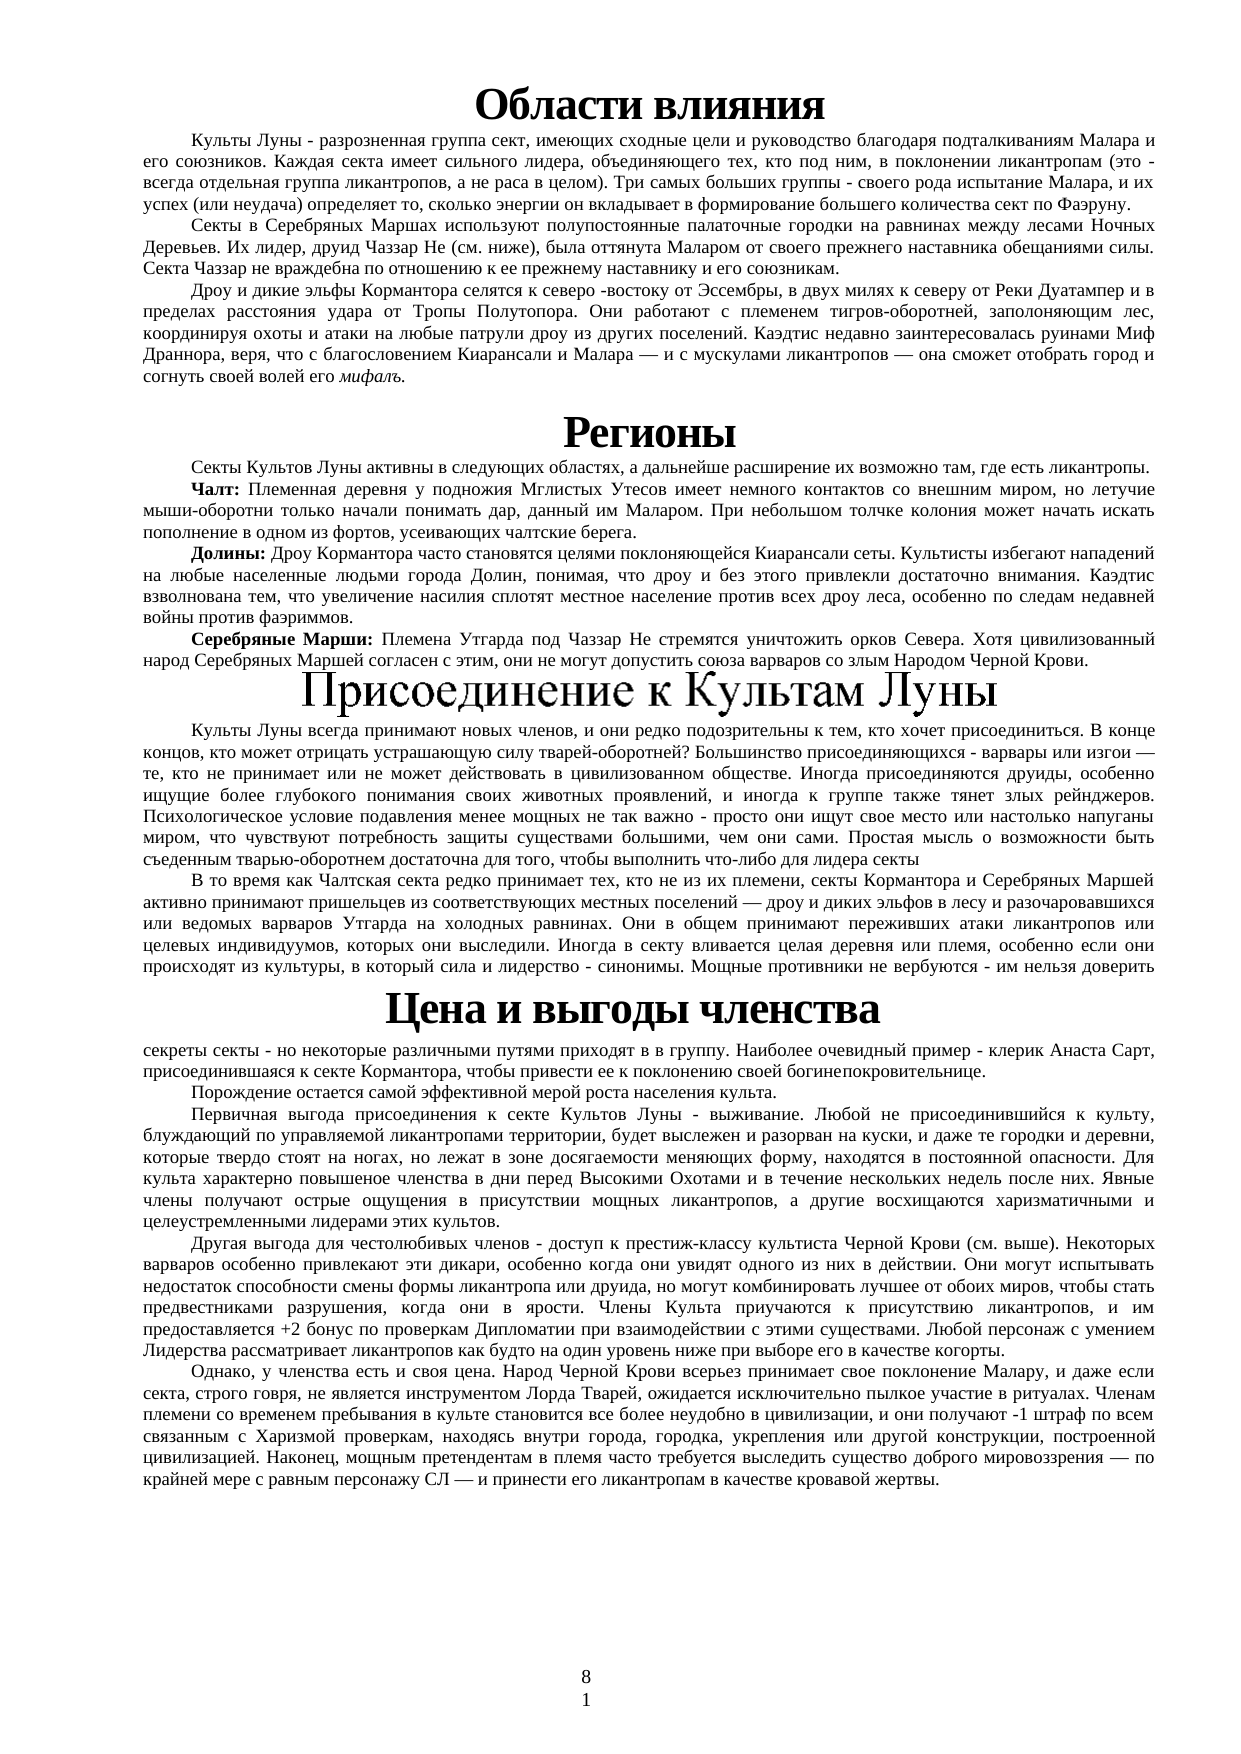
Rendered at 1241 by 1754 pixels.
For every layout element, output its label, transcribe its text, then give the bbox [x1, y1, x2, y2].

picture [302, 671, 997, 717]
text Серебряные Марши: Племена Утгарда под Чаззар Не стремятся уничтожить орков Севера. Хотя цивилизованный народ Серебряных Маршей согласен с этим, они не могут допустить союза варваров со злым Народом Черной Крови. [143, 628, 1156, 671]
text Регионы [145, 411, 1156, 457]
text В то время как Чалтская секта редко принимает тех, кто не из их племени, секты Кормантора и Серебряных Маршей активно принимают пришельцев из соответствующих местных поселений — дроу и диких эльфов в лесу и разочаровавшихся или ведомых варваров Утгарда на холодных равнинах. Они в общем принимают переживших атаки ликантропов или целевых индивидуумов, которых они выследили. Иногда в секту вливается целая деревня или племя, особенно если они происходят из культуры, в который сила и лидерство - синонимы. Мощные противники не вербуются - им нельзя доверить секреты секты - но некоторые различными путями приходят в в группу. Наиболее очевидный пример - клерик Анаста Сарт, присоединившаяся к секте Кормантора, чтобы привести ее к поклонению своей богинепокровительнице. [143, 870, 1156, 1082]
text Однако, у членства есть и своя цена. Народ Черной Крови всерьез принимает свое поклонение Малару, и даже если секта, строго говря, не является инструментом Лорда Тварей, ожидается исключительно пылкое участие в ритуалах. Членам племени со временем пребывания в культе становится все более неудобно в цивилизации, и они получают -1 штраф по всем связанным с Харизмой проверкам, находясь внутри города, городка, укрепления или другой конструкции, построенной цивилизацией. Наконец, мощным претендентам в племя часто требуется выследить существо доброго мировоззрения — по крайней мере с равным персонажу СЛ — и принести его ликантропам в качестве кровавой жертвы. [143, 1361, 1156, 1489]
text Первичная выгода присоединения к секте Культов Луны - выживание. Любой не присоединившийся к культу, блуждающий по управляемой ликантропами территории, будет выслежен и разорван на куски, и даже те городки и деревни, которые твердо стоят на ногах, но лежат в зоне досягаемости меняющих форму, находятся в постоянной опасности. Для культа характерно повышеное членства в дни перед Высокими Охотами и в течение нескольких недель после них. Явные члены получают острые ощущения в присутствии мощных ликантропов, а другие восхищаются харизматичными и целеустремленными лидерами этих культов. [143, 1103, 1156, 1232]
text Другая выгода для честолюбивых членов - доступ к престиж-классу культиста Черной Крови (см. выше). Некоторых варваров особенно привлекают эти дикари, особенно когда они увидят одного из них в действии. Они могут испытывать недостаток способности смены формы ликантропа или друида, но могут комбинировать лучшее от обоих миров, чтобы стать предвестниками разрушения, когда они в ярости. Члены Культа приучаются к присутствию ликантропов, и им предоставляется +2 бонус по проверкам Дипломатии при взаимодействии с этими существами. Любой персонаж с умением Лидерства рассматривает ликантропов как будто на один уровень ниже при выборе его в качестве когорты. [143, 1232, 1156, 1361]
text Долины: Дроу Кормантора часто становятся целями поклоняющейся Киарансали сеты. Культисты избегают нападений на любые населенные людьми города Долин, понимая, что дроу и без этого привлекли достаточно внимания. Каэдтис взволнована тем, что увеличение насилия сплотят местное население против всех дроу леса, особенно по следам недавней войны против фаэриммов. [143, 542, 1156, 628]
text Порождение остается самой эффективной мерой роста населения культа. [143, 1082, 1156, 1103]
text Секты Культов Луны активны в следующих областях, а дальнейше расширение их возможно там, где есть ликантропы. [143, 457, 1156, 478]
text Области влияния [145, 83, 1156, 129]
text Культы Луны - разрозненная группа сект, имеющих сходные цели и руководство благодаря подталкиваниям Малара и его союзников. Каждая секта имеет сильного лидера, объединяющего тех, кто под ним, в поклонении ликантропам (это - всегда отдельная группа ликантропов, а не раса в целом). Три самых больших группы - своего рода испытание Малара, и их успех (или неудача) определяет то, сколько энергии он вкладывает в формирование большего количества сект по Фаэруну. [143, 129, 1156, 215]
text Секты в Серебряных Маршах используют полупостоянные палаточные городки на равнинах между лесами Ночных Деревьев. Их лидер, друид Чаззар Не (см. ниже), была оттянута Маларом от своего прежнего наставника обещаниями силы. Секта Чаззар не враждебна по отношению к ее прежнему наставнику и его союзникам. [143, 215, 1156, 279]
text Культы Луны всегда принимают новых членов, и они редко подозрительны к тем, кто хочет присоединиться. В конце концов, кто может отрицать устрашающую силу тварей-оборотней? Большинство присоединяющихся - варвары или изгои — те, кто не принимает или не может действовать в цивилизованном обществе. Иногда присоединяются друиды, особенно ищущие более глубокого понимания своих животных проявлений, и иногда к группе также тянет злых рейнджеров. Психологическое условие подавления менее мощных не так важно - просто они ищут свое место или настолько напуганы миром, что чувствуют потребность защиты существами большими, чем они сами. Простая мысль о возможности быть съеденным тварью-оборотнем достаточна для того, чтобы выполнить что-либо для лидера секты [143, 719, 1156, 870]
text Чалт: Племенная деревня у подножия Мглистых Утесов имеет немного контактов со внешним миром, но летучие мыши-оборотни только начали понимать дар, данный им Маларом. При небольшом толчке колония может начать искать пополнение в одном из фортов, усеивающих чалтские берега. [143, 478, 1156, 542]
text Дроу и дикие эльфы Кормантора селятся к северо -востоку от Эссембры, в двух милях к северу от Реки Дуатампер и в пределах расстояния удара от Тропы Полутопора. Они работают с племенем тигров-оборотней, заполоняющим лес, координируя охоты и атаки на любые патрули дроу из других поселений. Каэдтис недавно заинтересовалась руинами Миф Драннора, веря, что с благословением Киарансали и Малара — и с мускулами ликантропов — она сможет отобрать город и согнуть своей волей его мифалъ. [143, 279, 1156, 386]
